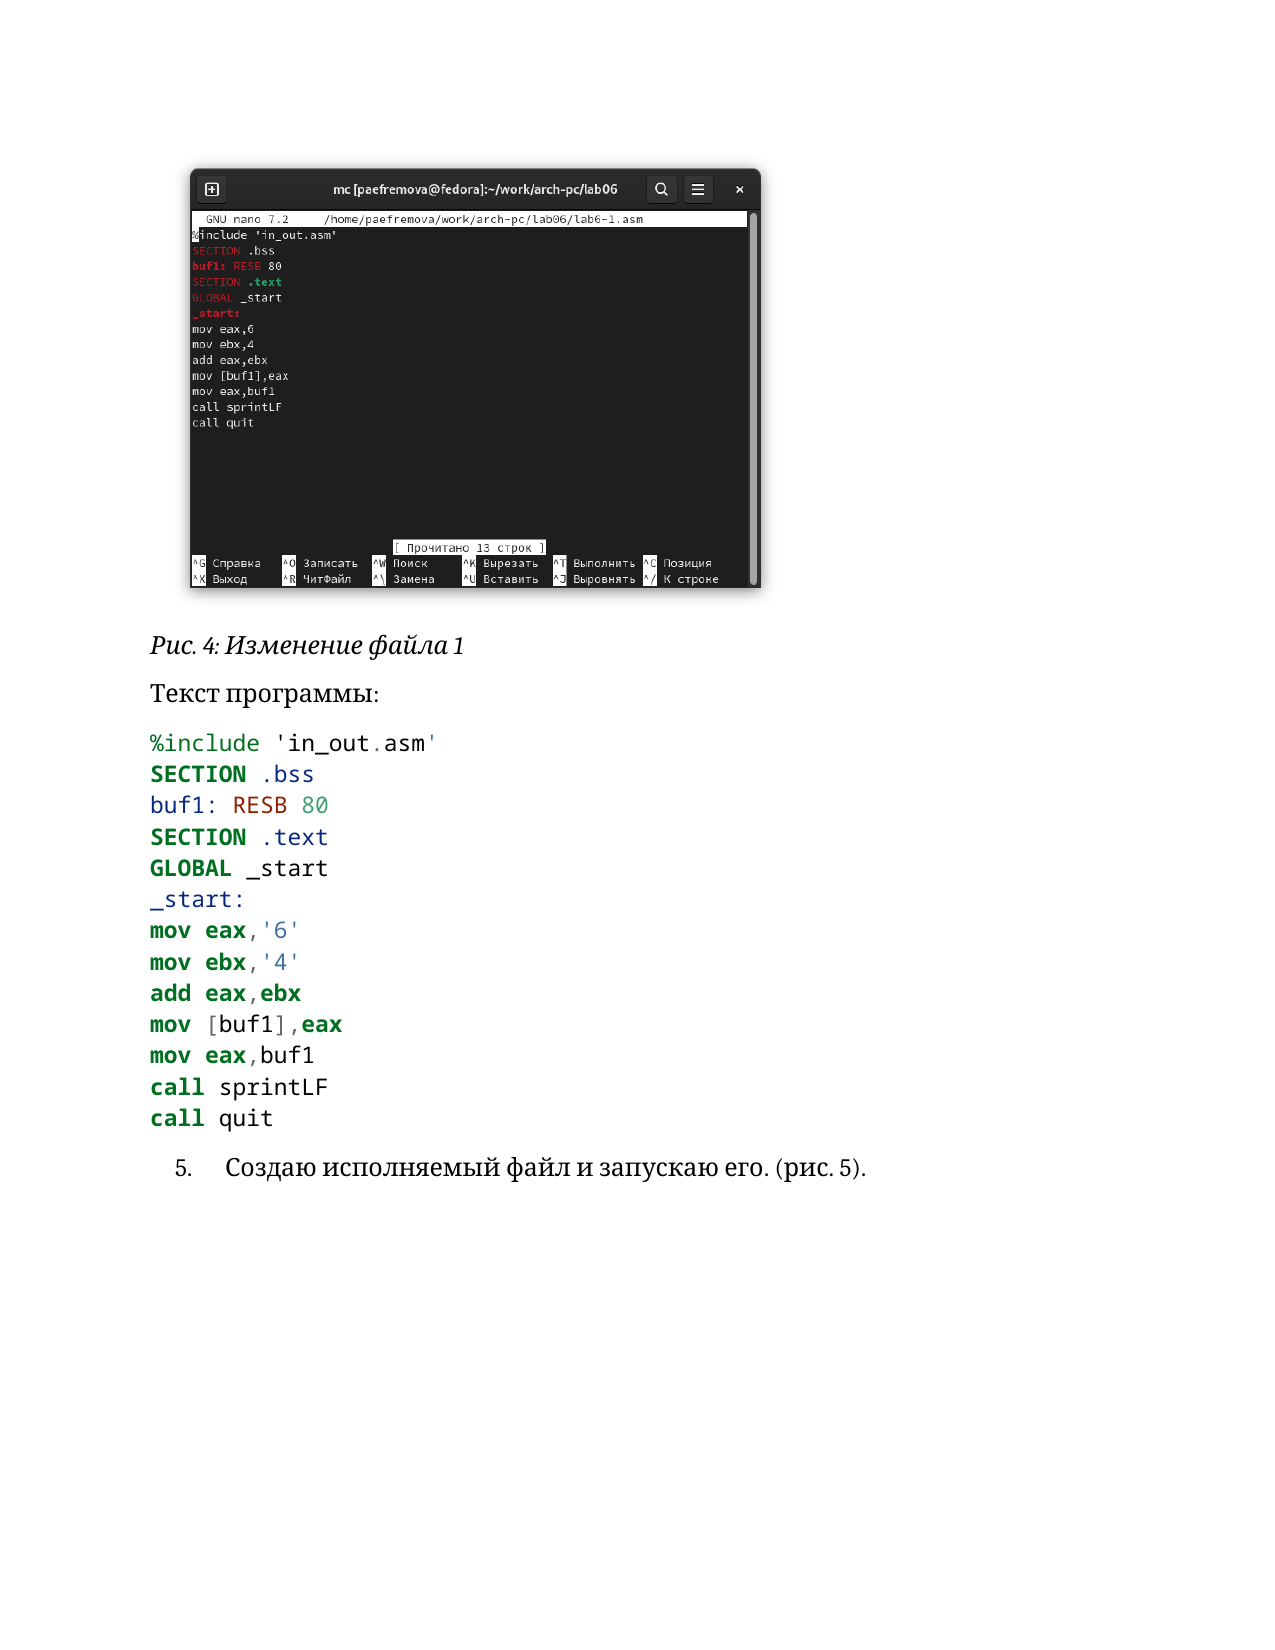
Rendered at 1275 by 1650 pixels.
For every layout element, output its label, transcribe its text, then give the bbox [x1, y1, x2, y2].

text Рис. 4: Изменение файла 1 [150, 632, 1125, 661]
text %include 'in_out.asm' SECTION .bss buf1: RESB 80 SECTION .text GLOBAL _start _start: mov eax,'6' mov ebx,'4' add eax,ebx mov [buf1],eax mov eax,buf1 call sprintLF call quit [150, 727, 1125, 1133]
text Текст программы: [150, 679, 1125, 708]
list Создаю исполняемый файл и запускаю его. (рис. 5). [175, 1154, 1125, 1183]
picture [168, 150, 782, 612]
